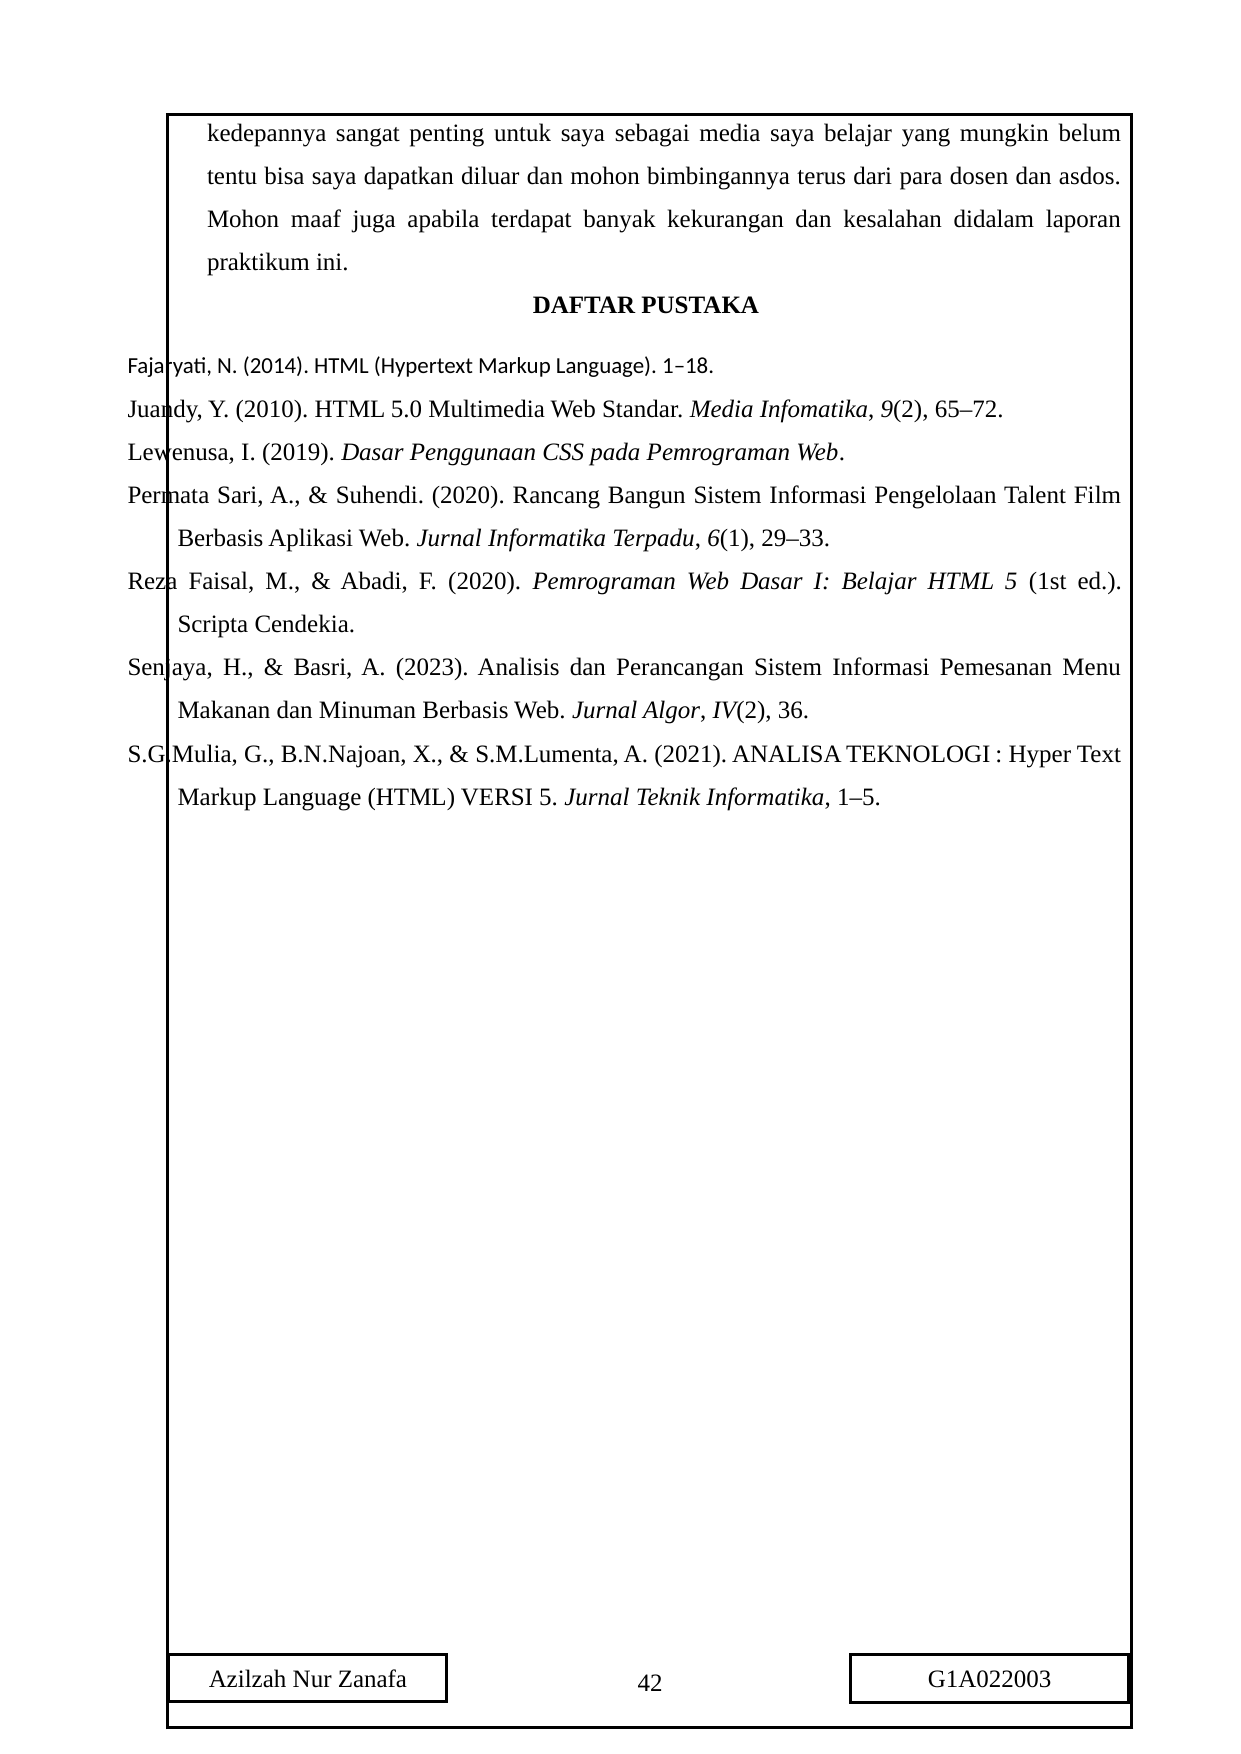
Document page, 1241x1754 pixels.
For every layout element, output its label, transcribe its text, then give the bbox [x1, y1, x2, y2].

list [207, 118, 1122, 276]
text DAFTAR PUSTAKA [169, 291, 1122, 319]
